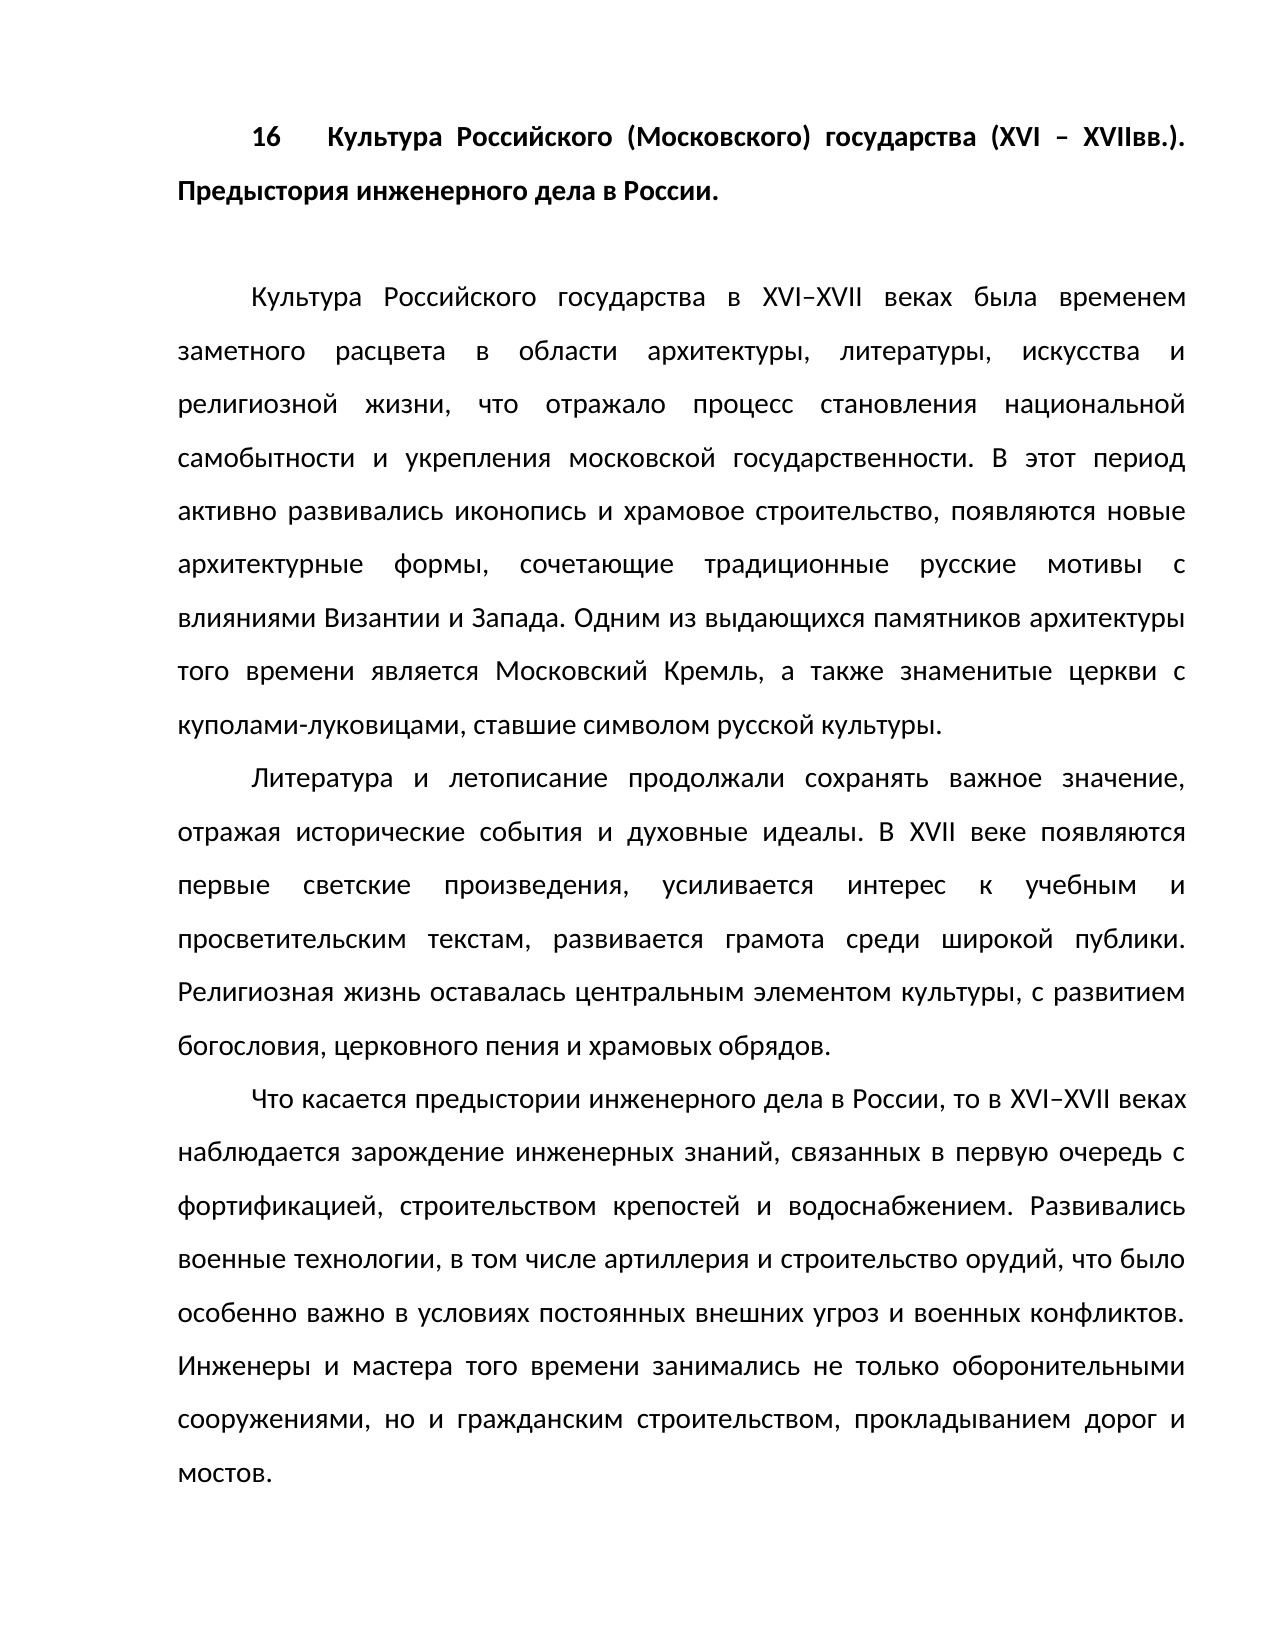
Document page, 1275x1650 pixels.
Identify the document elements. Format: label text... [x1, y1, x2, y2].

text Литература и летописание продолжали сохранять важное значение, отражая исторические события и духовные идеалы. В XVII веке появляются первые светские произведения, усиливается интерес к учебным и просветительским текстам, развивается грамота среди широкой публики. Религиозная жизнь оставалась центральным элементом культуры, с развитием богословия, церковного пения и храмовых обрядов. [177, 759, 1186, 1062]
text Что касается предыстории инженерного дела в России, то в XVI–XVII веках наблюдается зарождение инженерных знаний, связанных в первую очередь с фортификацией, строительством крепостей и водоснабжением. Развивались военные технологии, в том числе артиллерия и строительство орудий, что было особенно важно в условиях постоянных внешних угроз и военных конфликтов. Инженеры и мастера того времени занимались не только оборонительными сооружениями, но и гражданским строительством, прокладыванием дорог и мостов. [177, 1080, 1186, 1490]
text Культура Российского государства в XVI–XVII веках была временем заметного расцвета в области архитектуры, литературы, искусства и религиозной жизни, что отражало процесс становления национальной самобытности и укрепления московской государственности. В этот период активно развивались иконопись и храмовое строительство, появляются новые архитектурные формы, сочетающие традиционные русские мотивы с влияниями Византии и Запада. Одним из выдающихся памятников архитектуры того времени является Московский Кремль, а также знаменитые церкви с куполами-луковицами, ставшие символом русской культуры. [177, 278, 1186, 742]
subtitle Культура Российского (Московского) государства (XVI – XVIIвв.). Предыстория инженерного дела в России. [177, 118, 1186, 207]
